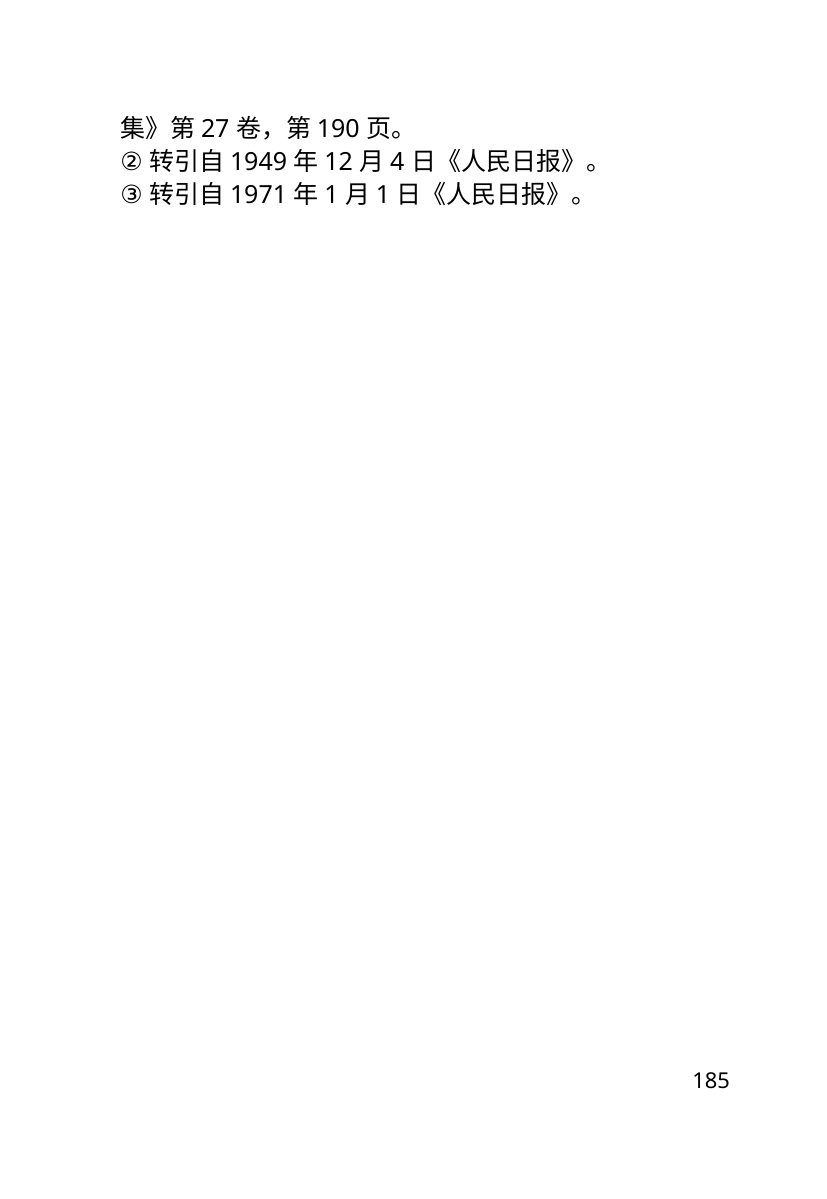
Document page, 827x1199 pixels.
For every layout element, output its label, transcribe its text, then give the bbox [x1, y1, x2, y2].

text ③ 转引自 1971 年 1 月 1 日《人民日报》。 [120, 177, 748, 210]
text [120, 110, 748, 144]
text ② 转引自 1949 年 12 月 4 日《人民日报》。 [120, 144, 748, 177]
